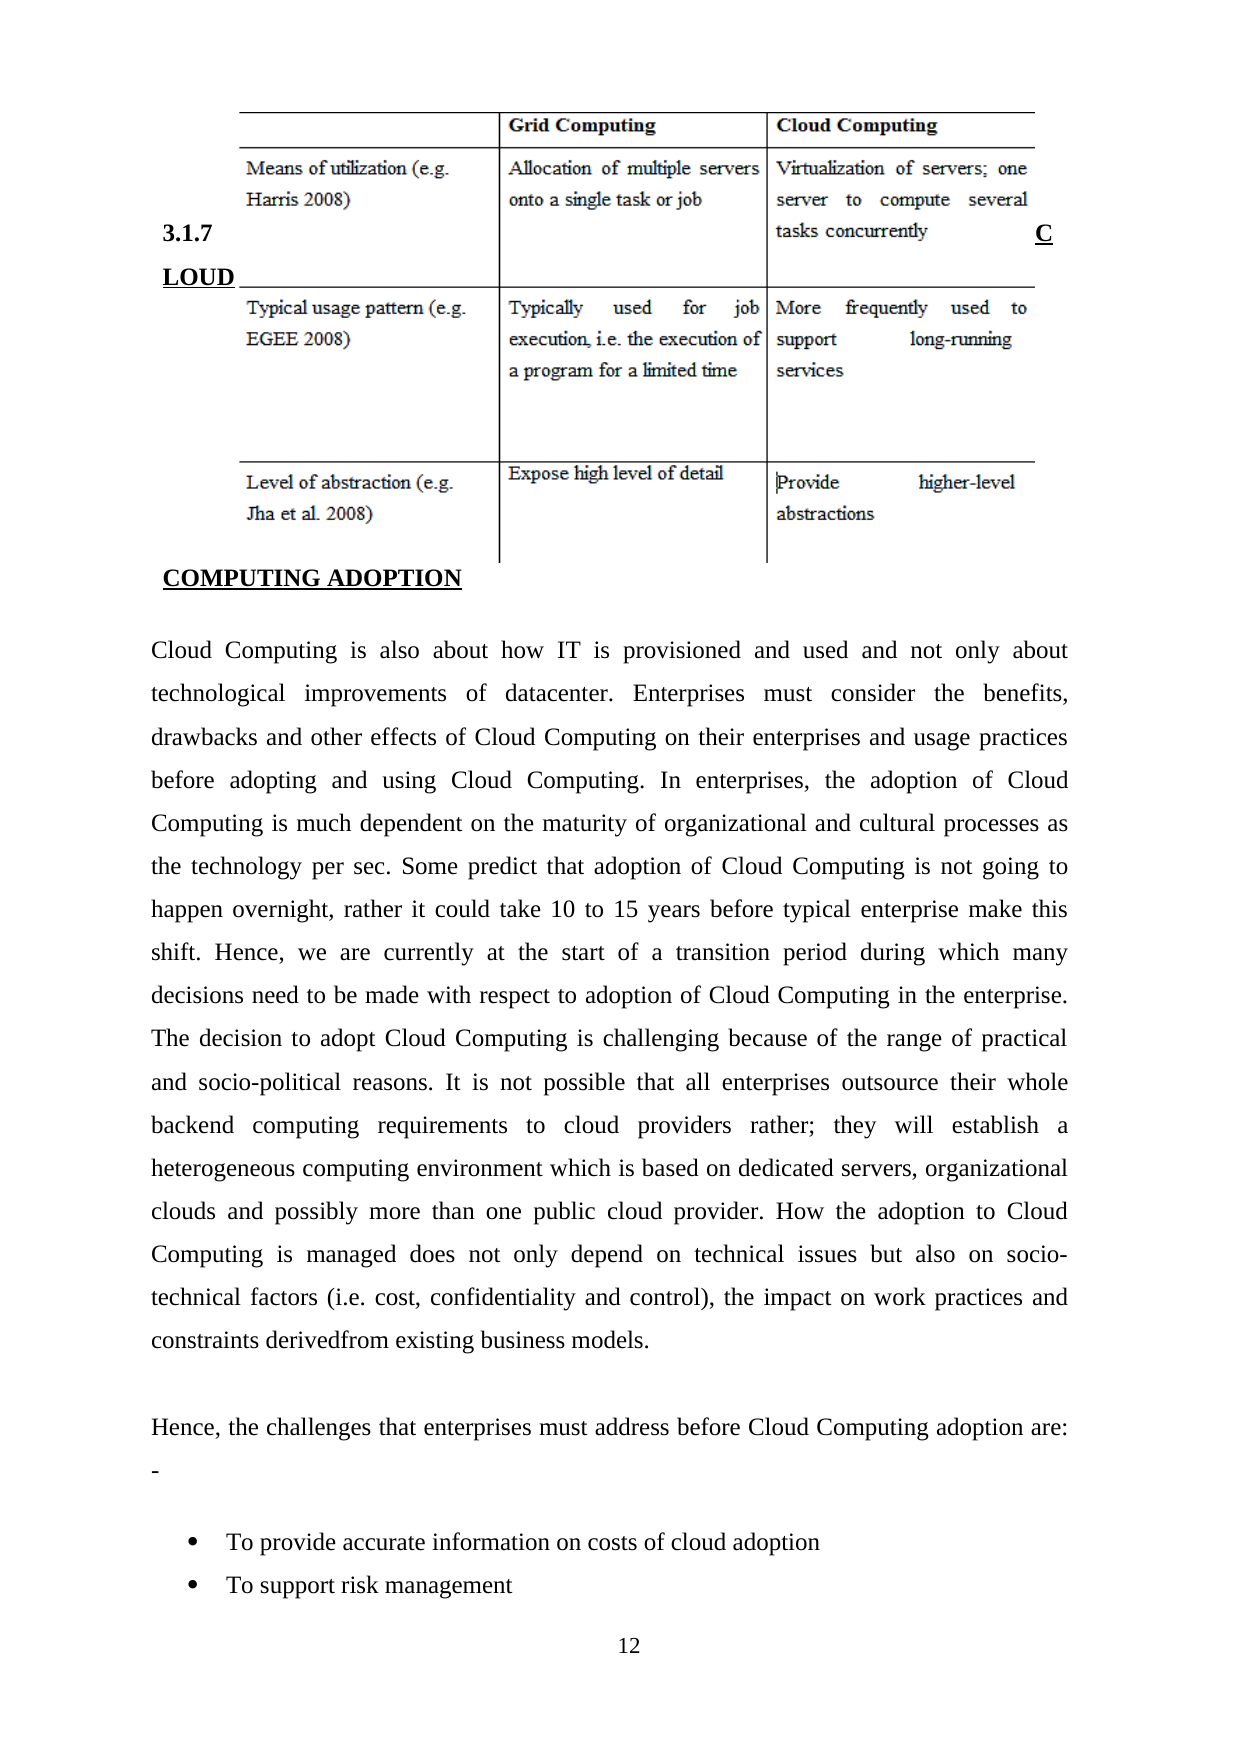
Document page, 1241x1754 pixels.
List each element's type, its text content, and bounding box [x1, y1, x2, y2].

text Cloud Computing is also about how IT is provisioned and used and not only about technological improvements of datacenter. Enterprises must consider the benefits, drawbacks and other effects of Cloud Computing on their enterprises and usage practices before adopting and using Cloud Computing. In enterprises, the adoption of Cloud Computing is much dependent on the maturity of organizational and cultural processes as the technology per sec. Some predict that adoption of Cloud Computing is not going to happen overnight, rather it could take 10 to 15 years before typical enterprise make this shift. Hence, we are currently at the start of a transition period during which many decisions need to be made with respect to adoption of Cloud Computing in the enterprise. The decision to adopt Cloud Computing is challenging because of the range of practical and socio-political reasons. It is not possible that all enterprises outsource their whole backend computing requirements to cloud providers rather; they will establish a heterogeneous computing environment which is based on dedicated servers, organizational clouds and possibly more than one public cloud provider. How the adoption to Cloud Computing is managed does not only depend on technical issues but also on socio-technical factors (i.e. cost, confidentiality and control), the impact on work practices and constraints derivedfrom existing business models. [151, 635, 1069, 1354]
subtitle CLOUD COMPUTING ADOPTION [162, 218, 1069, 592]
list To support risk management [188, 1570, 1069, 1598]
picture [237, 112, 1034, 562]
text Hence, the challenges that enterprises must address before Cloud Computing adoption are: - [151, 1412, 1069, 1483]
list To provide accurate information on costs of cloud adoption [188, 1527, 1069, 1555]
